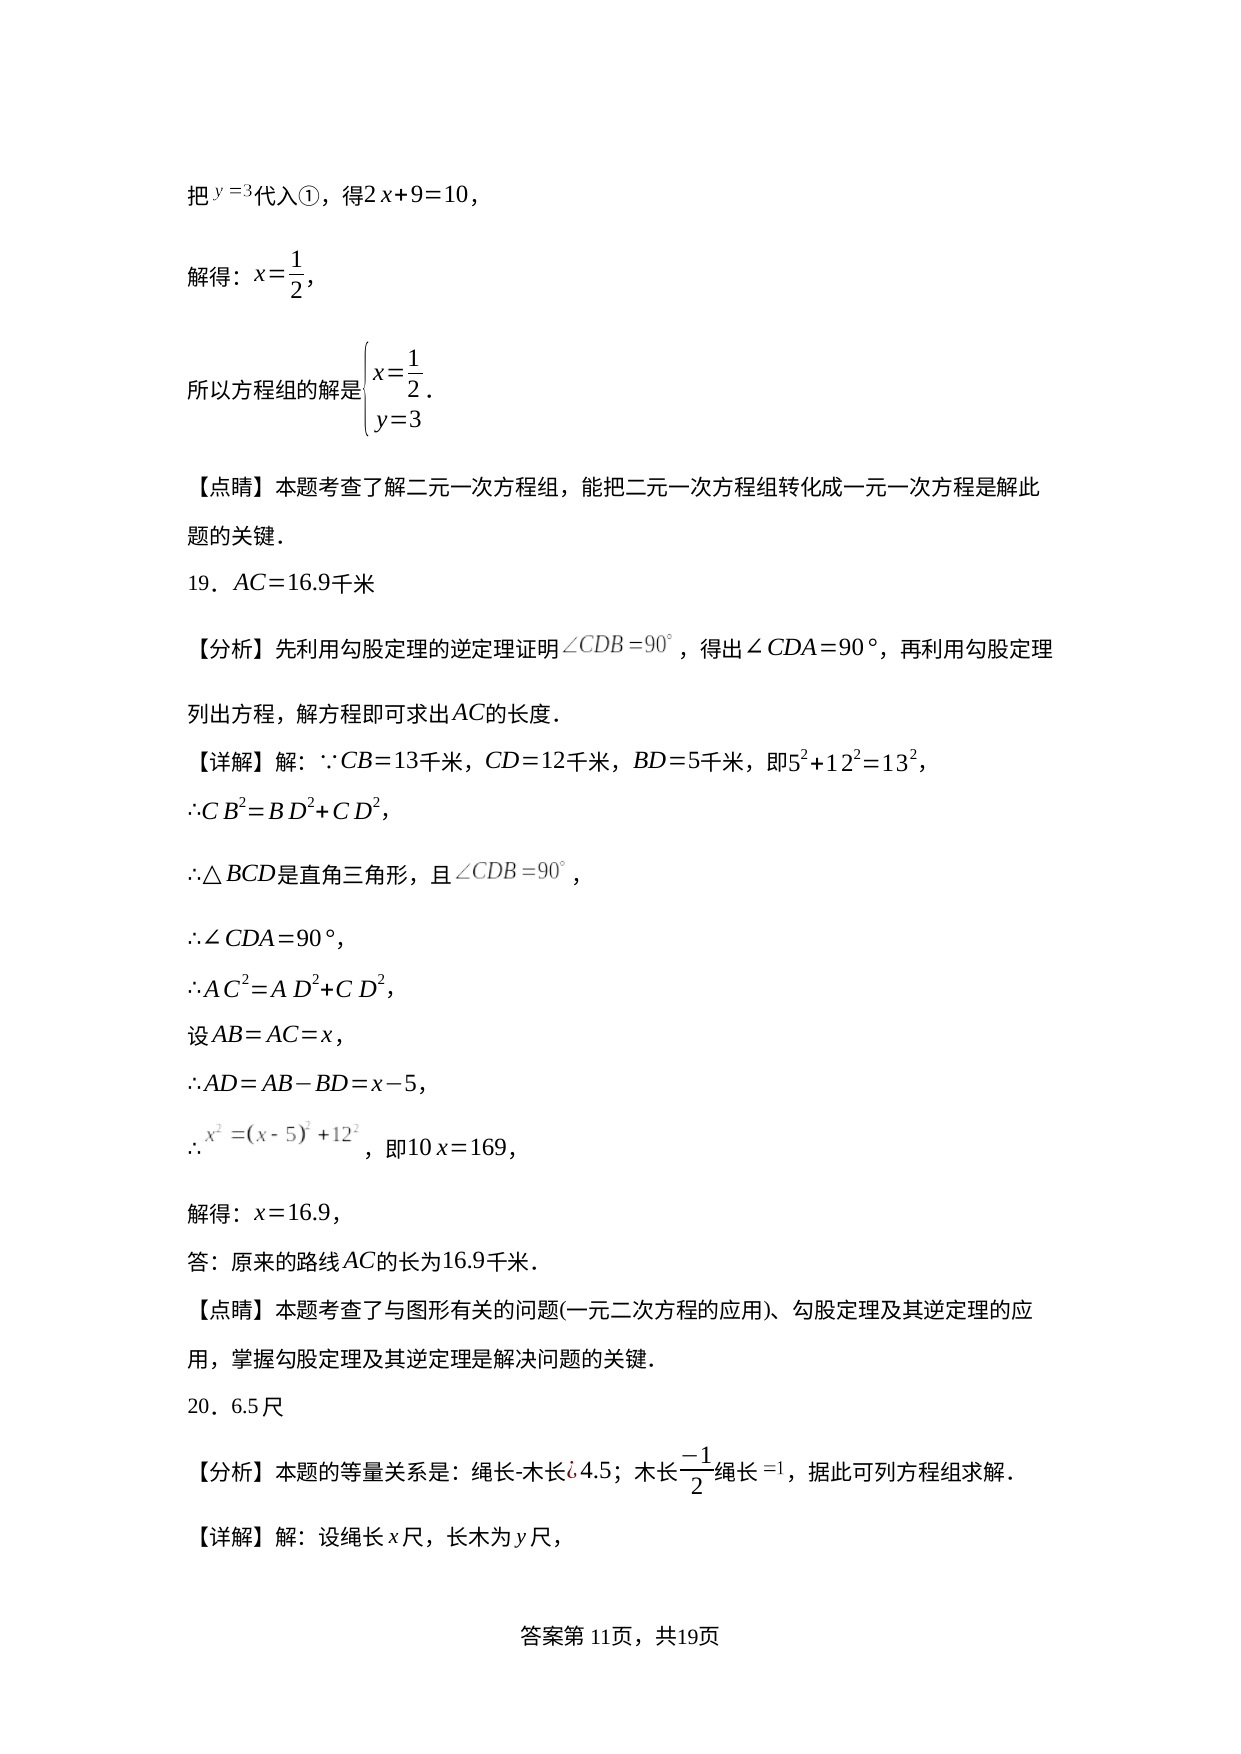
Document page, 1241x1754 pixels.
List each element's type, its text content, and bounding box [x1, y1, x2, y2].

text 【分析】先利用勾股定理的逆定理证明，得出，再利用勾股定理列出方程，解方程即可求出的长度． [187, 615, 1053, 729]
text 19．千米 [187, 567, 1053, 599]
text ∴， [187, 922, 1053, 954]
text 解得：， [187, 1196, 1053, 1229]
text 解得：， [187, 243, 1053, 308]
text ∴，即， [187, 1115, 1053, 1180]
text 把代入①，得， [187, 162, 1053, 227]
text 设， [187, 1019, 1053, 1051]
text 20．6.5尺 [187, 1390, 1053, 1422]
text 【详解】解：∵千米，千米，千米，即， [187, 744, 1053, 777]
text 【点睛】本题考查了解二元一次方程组，能把二元一次方程组转化成一元一次方程是解此题的关键． [187, 469, 1053, 551]
text 【分析】本题的等量关系是：绳长-木长；木长绳长，据此可列方程组求解． [187, 1438, 1053, 1503]
text ∴， [187, 970, 1053, 1003]
text ∴， [187, 793, 1053, 825]
text ∴是直角三角形，且， [187, 841, 1053, 906]
text 所以方程组的解是． [187, 324, 1053, 454]
text 答：原来的路线的长为千米． [187, 1244, 1053, 1277]
text ∴， [187, 1067, 1053, 1099]
text 【点睛】本题考查了与图形有关的问题(一元二次方程的应用)、勾股定理及其逆定理的应用，掌握勾股定理及其逆定理是解决问题的关键． [187, 1293, 1053, 1374]
text 【详解】解：设绳长x尺，长木为y尺， [187, 1519, 1053, 1552]
